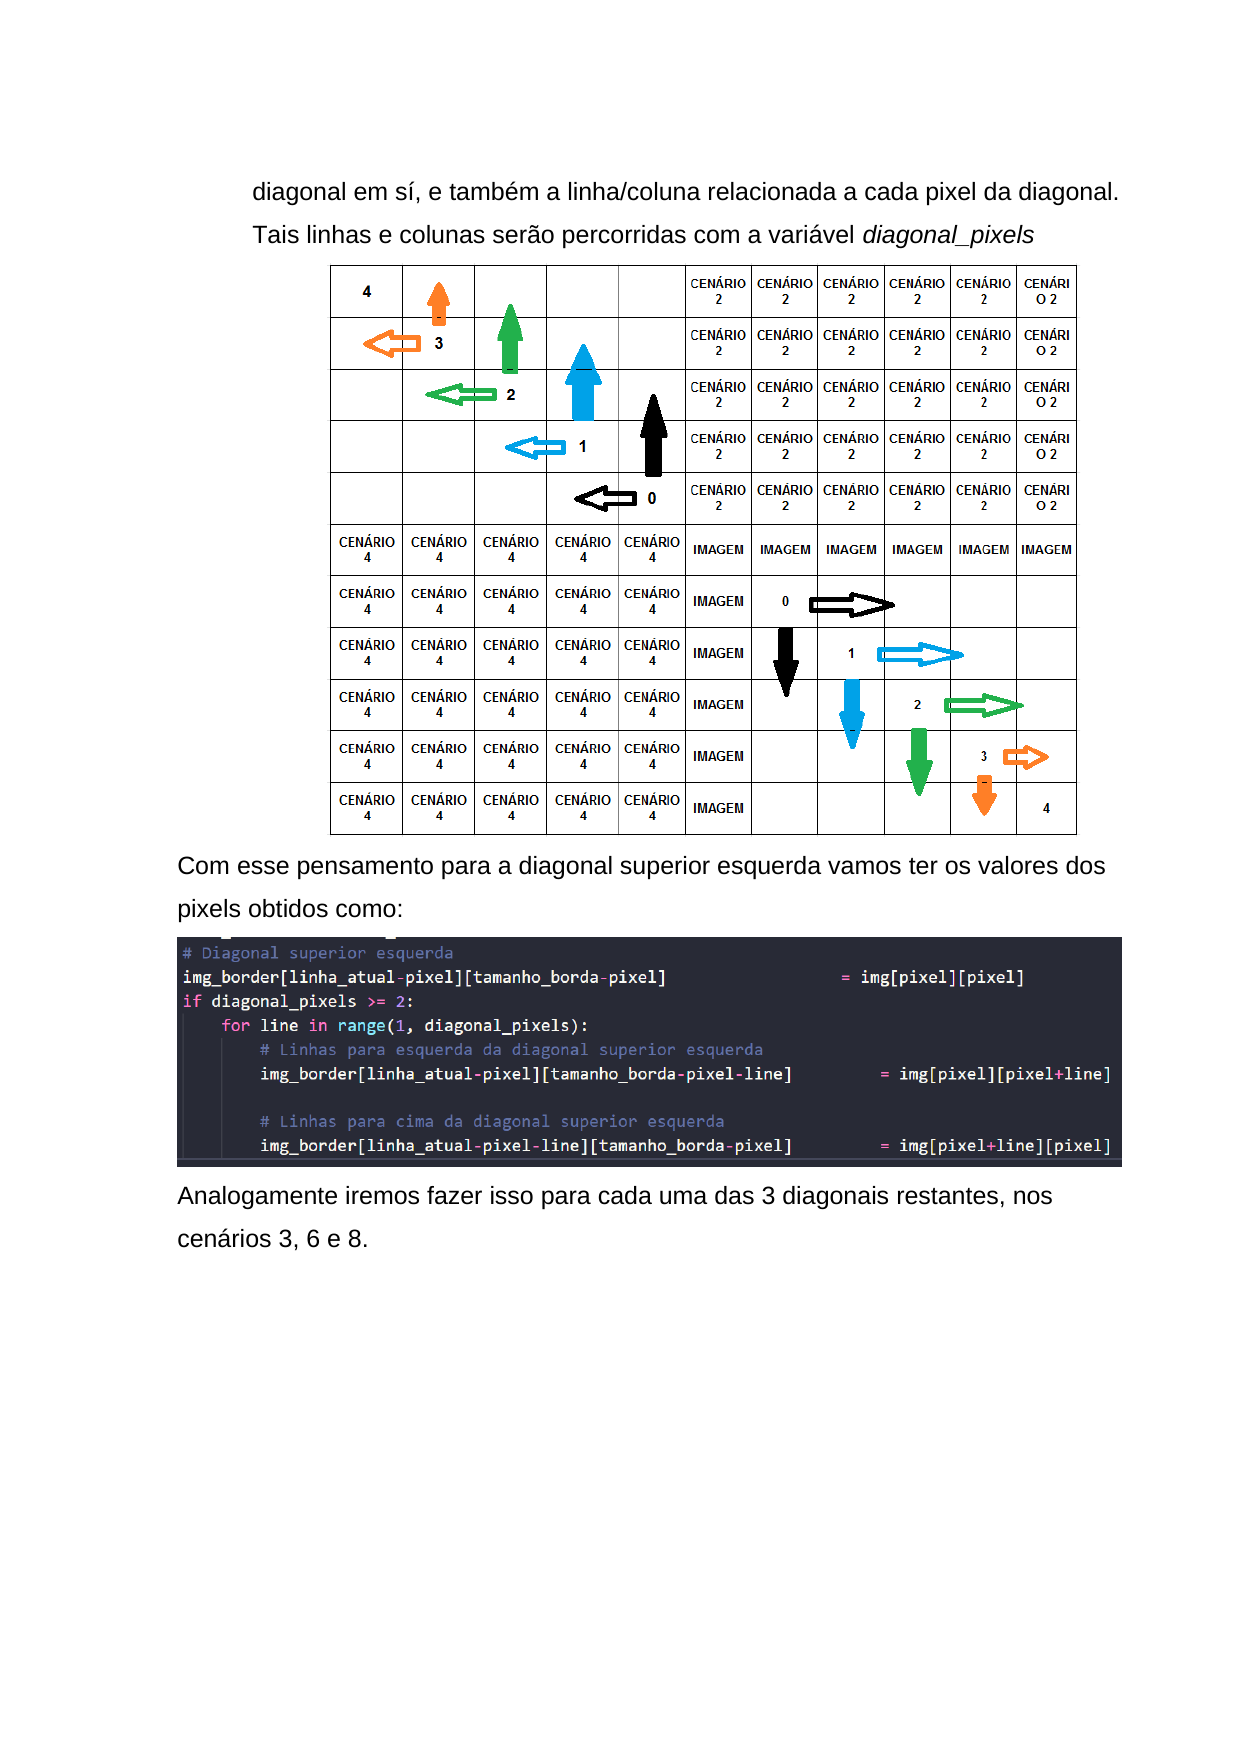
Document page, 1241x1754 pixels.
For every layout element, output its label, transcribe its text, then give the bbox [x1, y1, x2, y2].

text Analogamente iremos fazer isso para cada uma das 3 diagonais restantes, nos cenários 3, 6 e 8. [177, 1181, 1122, 1253]
text Com esse pensamento para a diagonal superior esquerda vamos ter os valores dos pixels obtidos como: [177, 851, 1122, 937]
picture [327, 263, 1080, 837]
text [252, 177, 1122, 249]
picture [177, 937, 1122, 1167]
